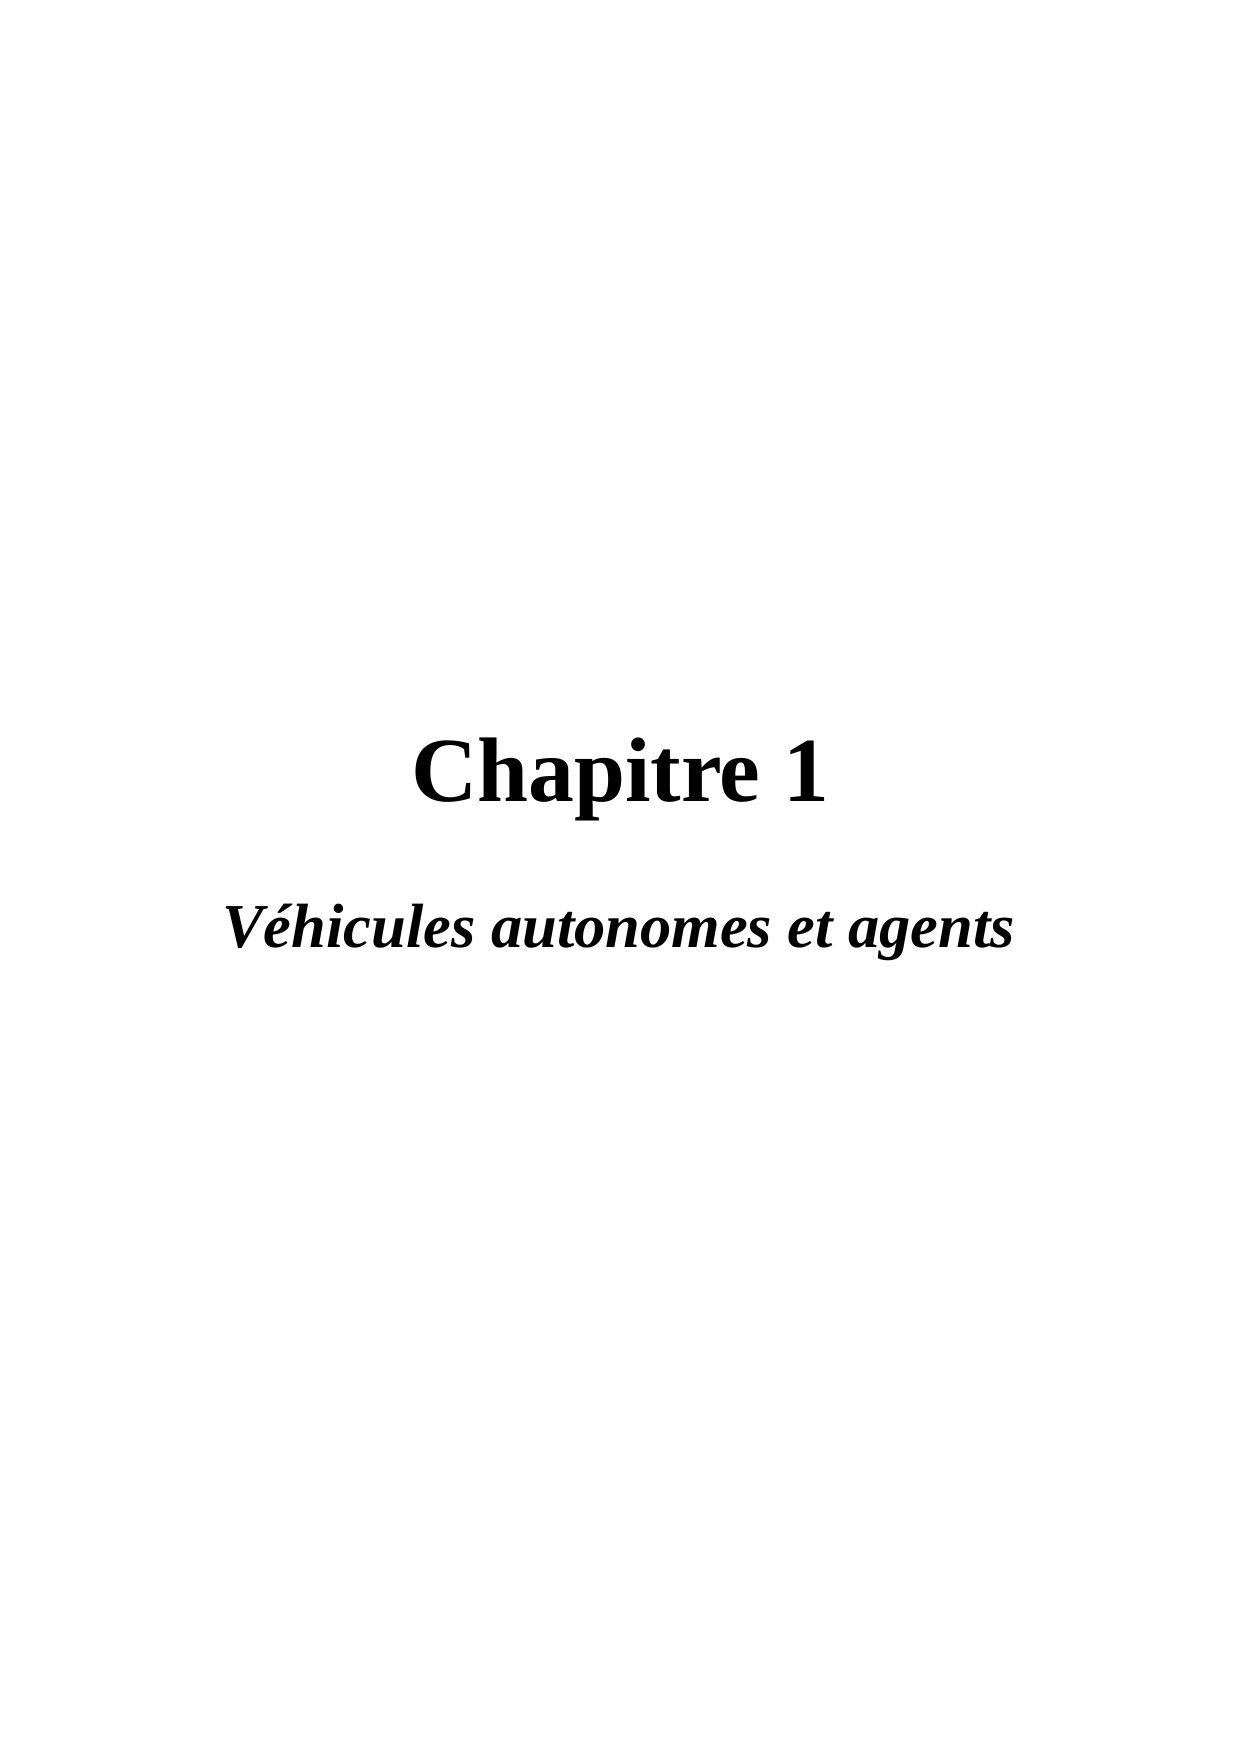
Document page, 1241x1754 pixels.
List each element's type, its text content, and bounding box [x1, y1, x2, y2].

title Chapitre 1 [147, 716, 1093, 821]
text Véhicules autonomes et agents [147, 889, 1093, 961]
